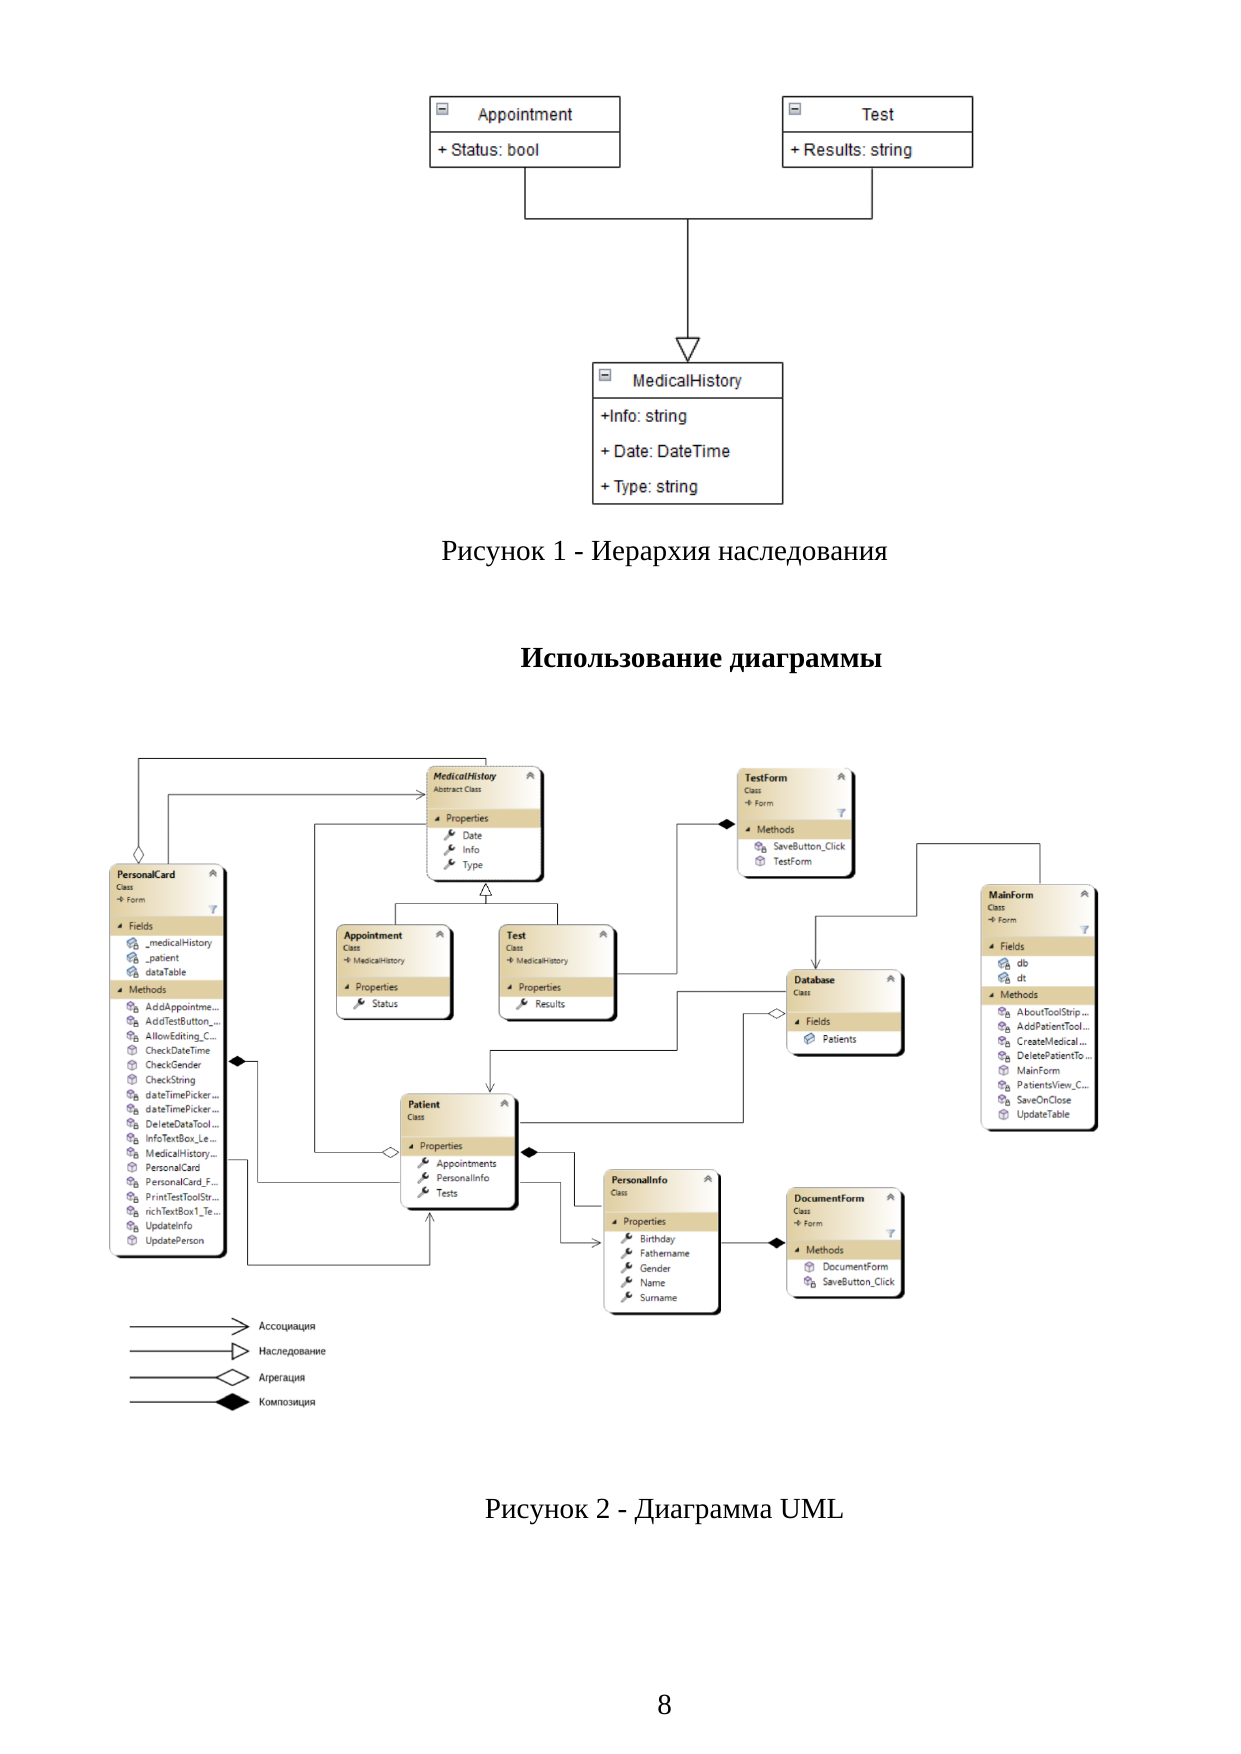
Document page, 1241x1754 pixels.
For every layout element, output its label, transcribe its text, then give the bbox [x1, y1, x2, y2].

text Использование диаграммы [177, 641, 1152, 674]
text Рисунок 2 - Диаграмма UML [177, 1491, 1152, 1524]
text Рисунок 1 - Иерархия наследования [177, 533, 1152, 567]
picture [108, 741, 1099, 1472]
picture [416, 88, 987, 517]
